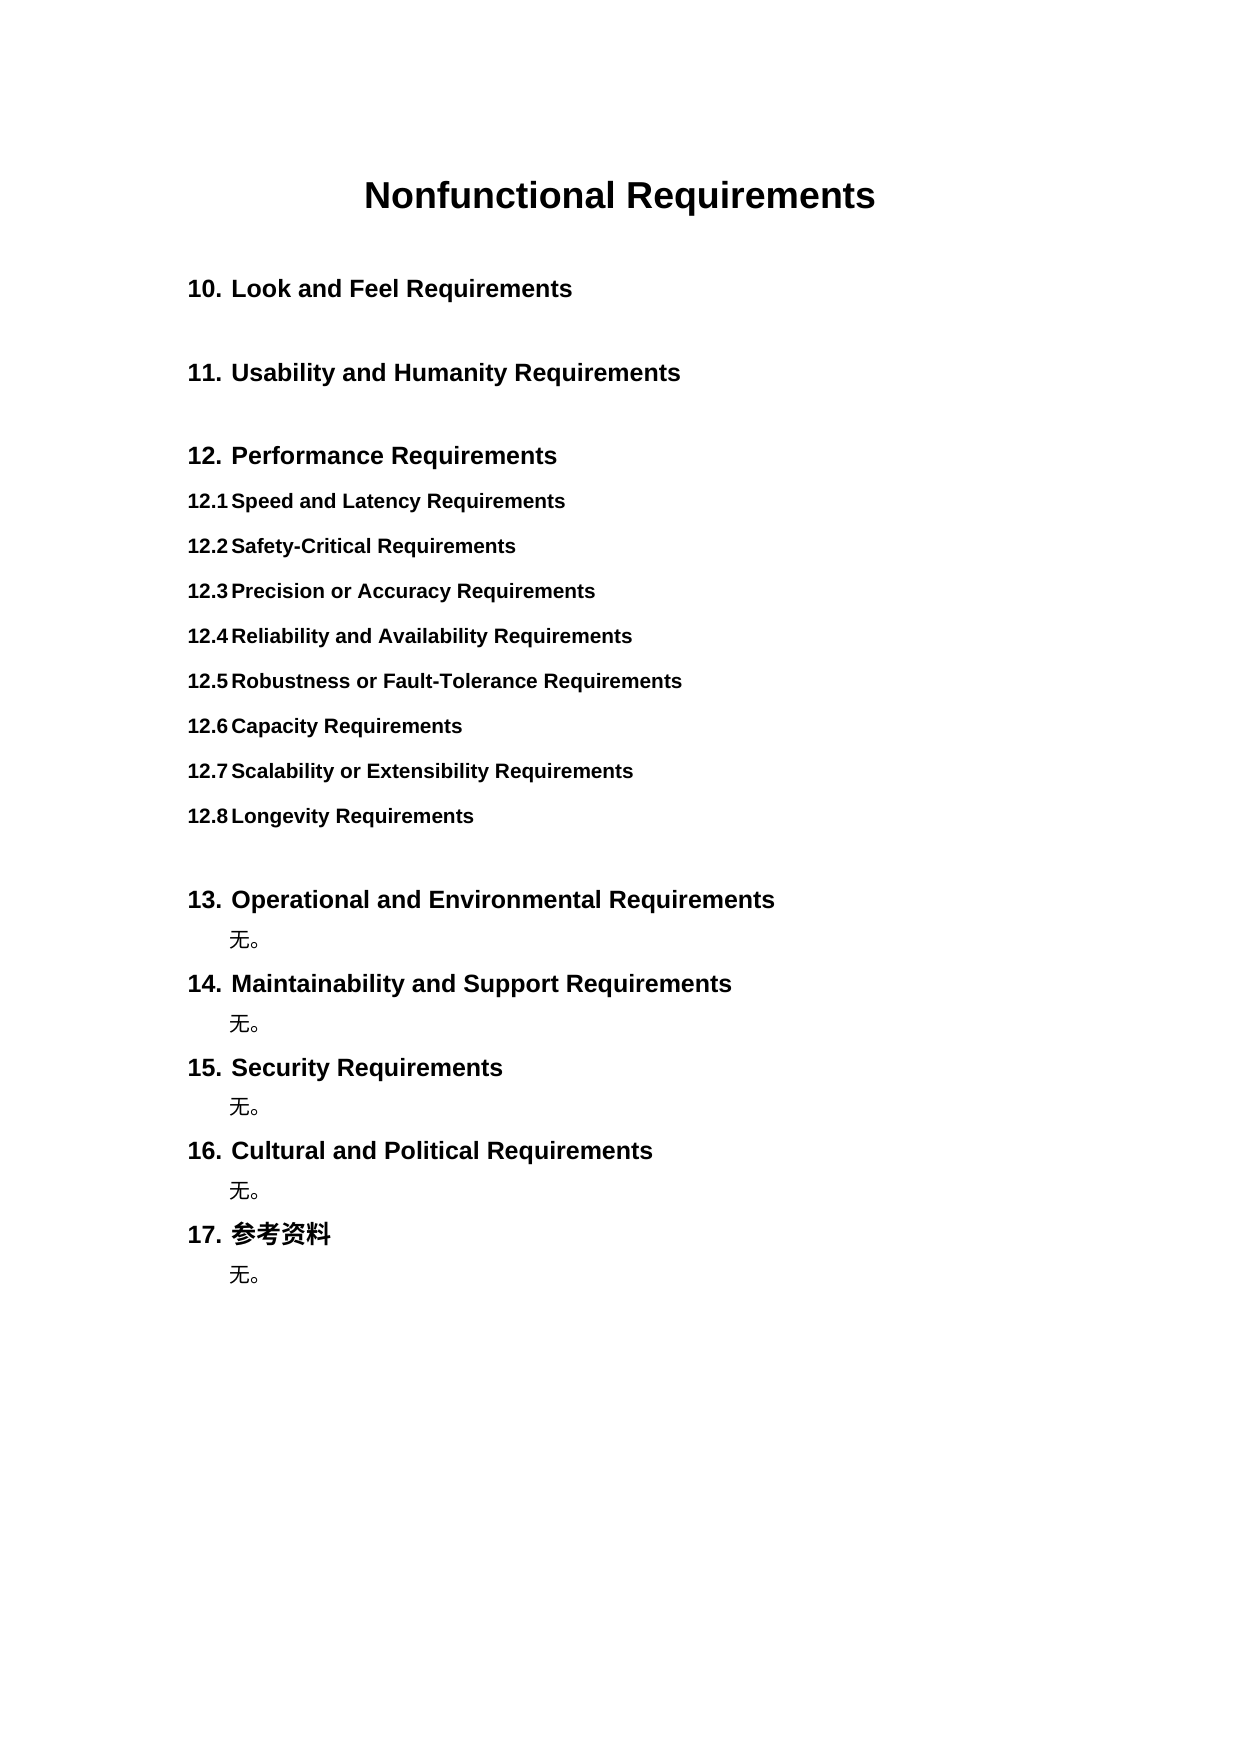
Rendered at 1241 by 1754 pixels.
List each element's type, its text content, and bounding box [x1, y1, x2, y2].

list 无。 [187, 1257, 1053, 1289]
subtitle Longevity Requirements [187, 799, 1053, 832]
list 无。 [187, 1089, 1053, 1122]
subtitle Reliability and Availability Requirements [187, 619, 1053, 652]
list 无。 [187, 922, 1053, 954]
subtitle Maintainability and Support Requirements [187, 967, 1053, 999]
subtitle Precision or Accuracy Requirements [187, 574, 1053, 607]
subtitle 参考资料 [187, 1218, 1053, 1251]
list 无。 [187, 1006, 1053, 1038]
subtitle Look and Feel Requirements [187, 272, 1053, 304]
subtitle Safety-Critical Requirements [187, 529, 1053, 562]
subtitle Performance Requirements [187, 439, 1053, 472]
subtitle Speed and Latency Requirements [187, 484, 1053, 517]
list 无。 [187, 1173, 1053, 1206]
subtitle Scalability or Extensibility Requirements [187, 754, 1053, 787]
title Nonfunctional Requirements [187, 162, 1053, 227]
subtitle Security Requirements [187, 1051, 1053, 1083]
subtitle Cultural and Political Requirements [187, 1134, 1053, 1167]
subtitle Capacity Requirements [187, 709, 1053, 742]
subtitle Operational and Environmental Requirements [187, 883, 1053, 916]
subtitle Usability and Humanity Requirements [187, 356, 1053, 388]
subtitle Robustness or Fault-Tolerance Requirements [187, 664, 1053, 697]
